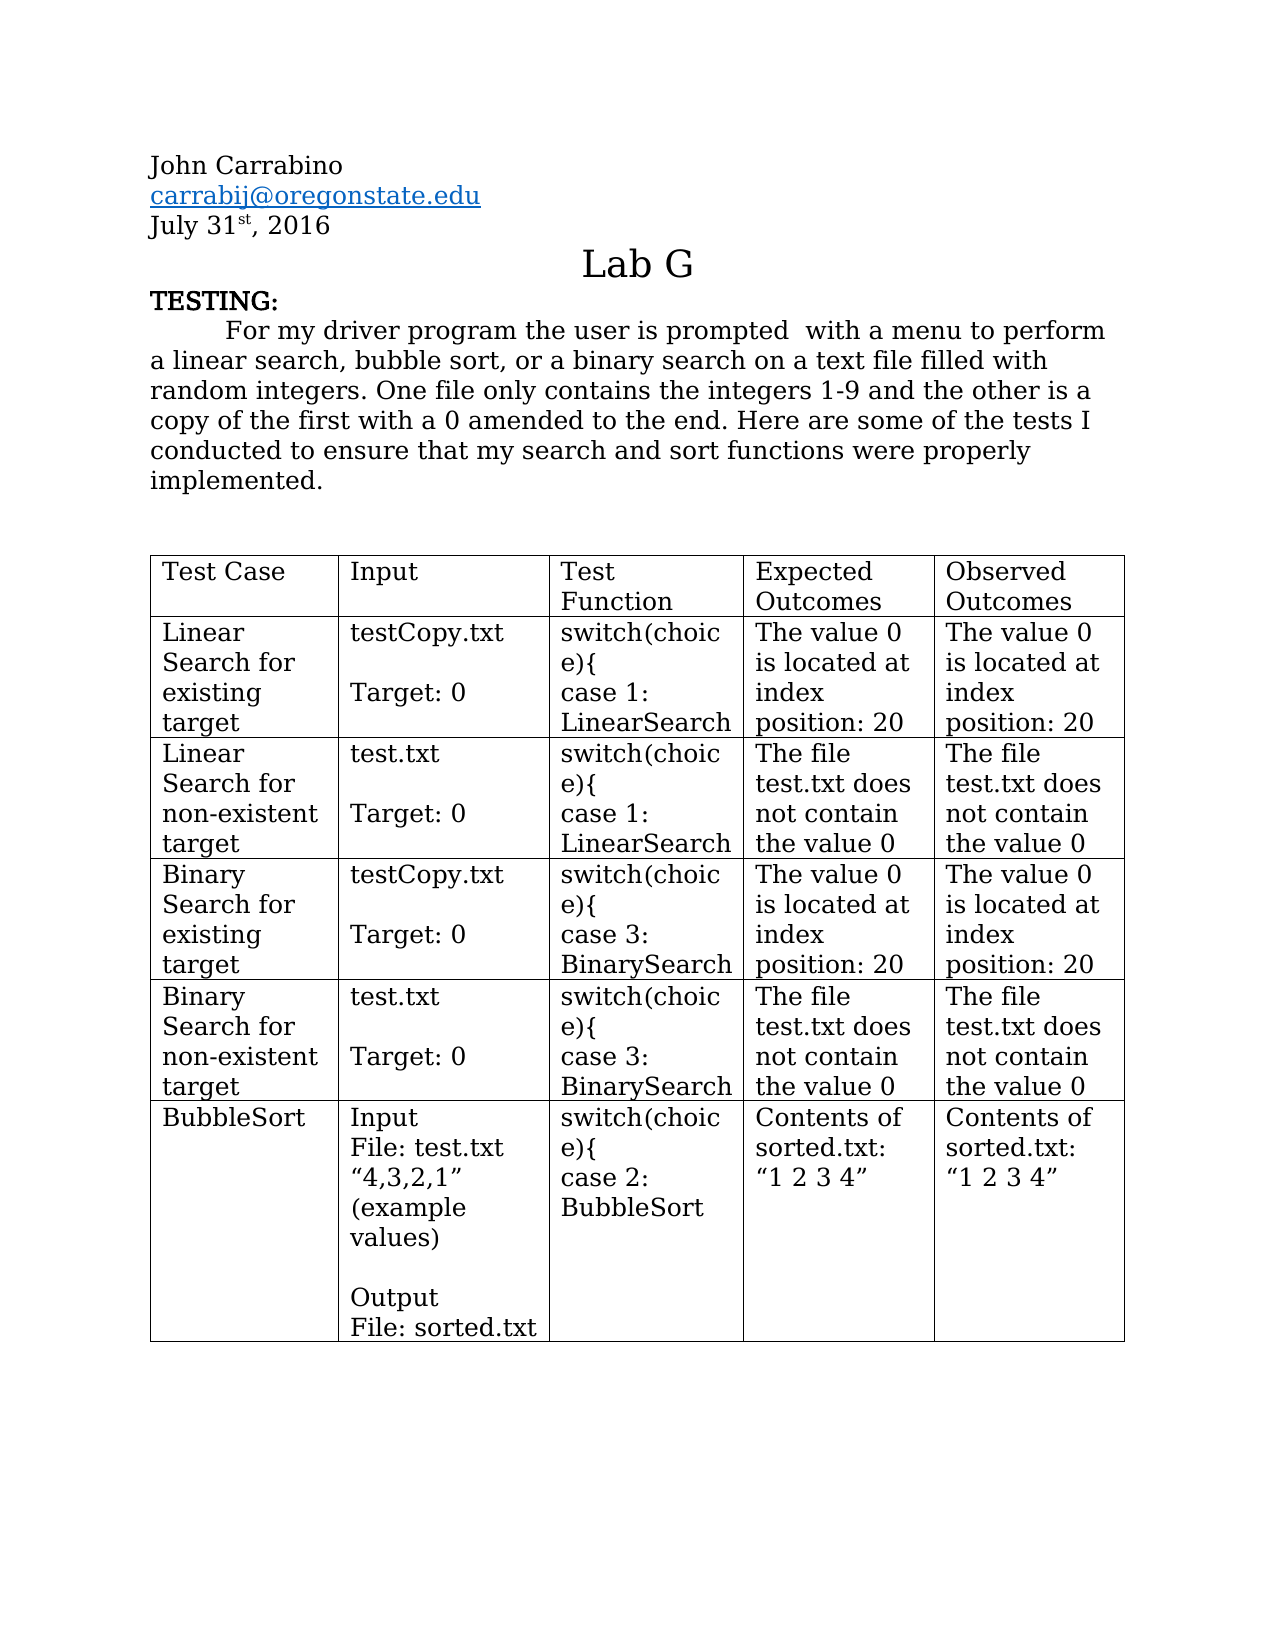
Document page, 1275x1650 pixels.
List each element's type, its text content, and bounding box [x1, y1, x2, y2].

table_cell Linear Search for existing target [151, 617, 338, 737]
table_cell switch(choice){ case 2: BubbleSort [550, 1101, 743, 1341]
table_cell testCopy.txt Target: 0 [339, 617, 549, 737]
text TESTING: [150, 285, 1125, 315]
table_cell Contents of sorted.txt: “1 2 3 4” [744, 1101, 934, 1341]
table_header Test Case [151, 556, 338, 616]
table_cell The value 0 is located at index position: 20 [935, 859, 1124, 979]
table_cell switch(choice){ case 1: LinearSearch [550, 617, 743, 737]
table_header Test Function [550, 556, 743, 616]
table_cell Input File: test.txt “4,3,2,1” (example values) Output File: sorted.txt [339, 1101, 549, 1341]
table_cell Binary Search for non-existent target [151, 980, 338, 1100]
table_cell The value 0 is located at index position: 20 [744, 617, 934, 737]
table_cell The file test.txt does not contain the value 0 [744, 738, 934, 858]
text For my driver program the user is prompted with a menu to perform a linear search, bubble sort, or a binary search on a text file filled with random integers. One file only contains the integers 1-9 and the other is a copy of the first with a 0 amended to the end. Here are some of the tests I conducted to ensure that my search and sort functions were properly implemented. [150, 315, 1125, 495]
text John Carrabino [150, 150, 1125, 180]
table_cell BubbleSort [151, 1101, 338, 1341]
table_header Observed Outcomes [935, 556, 1124, 616]
table_cell The value 0 is located at index position: 20 [935, 617, 1124, 737]
text July 31st, 2016 [150, 210, 1125, 240]
text carrabij@oregonstate.edu [150, 180, 1125, 210]
table_cell switch(choice){ case 3: BinarySearch [550, 859, 743, 979]
table_cell The file test.txt does not contain the value 0 [935, 980, 1124, 1100]
table_cell The file test.txt does not contain the value 0 [935, 738, 1124, 858]
table_cell Contents of sorted.txt: “1 2 3 4” [935, 1101, 1124, 1341]
table_cell Linear Search for non-existent target [151, 738, 338, 858]
table_cell switch(choice){ case 3: BinarySearch [550, 980, 743, 1100]
table_header Expected Outcomes [744, 556, 934, 616]
table_cell The value 0 is located at index position: 20 [744, 859, 934, 979]
text Lab G [150, 240, 1125, 285]
table_header Input [339, 556, 549, 616]
table_cell The file test.txt does not contain the value 0 [744, 980, 934, 1100]
table_cell testCopy.txt Target: 0 [339, 859, 549, 979]
table_cell test.txt Target: 0 [339, 738, 549, 858]
table_cell test.txt Target: 0 [339, 980, 549, 1100]
table_cell Binary Search for existing target [151, 859, 338, 979]
table_cell switch(choice){ case 1: LinearSearch [550, 738, 743, 858]
